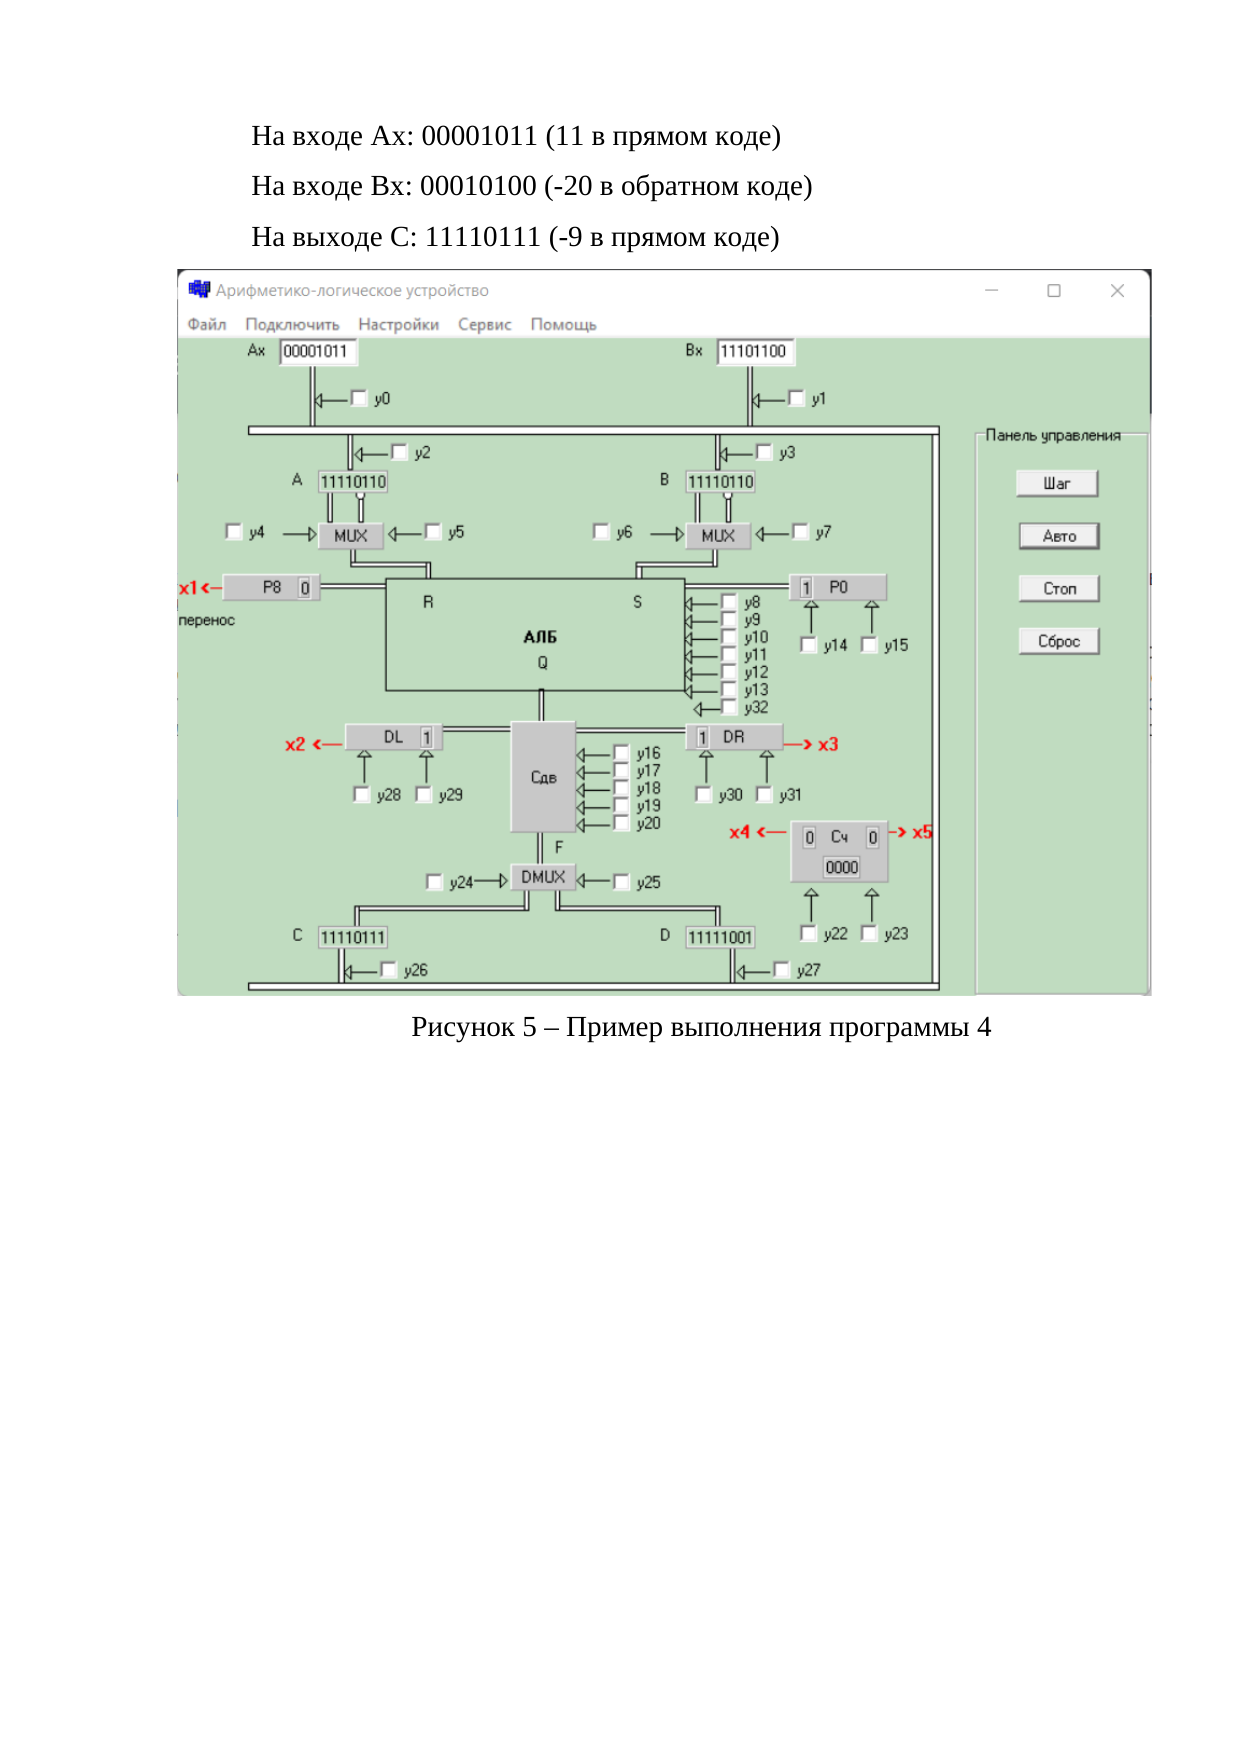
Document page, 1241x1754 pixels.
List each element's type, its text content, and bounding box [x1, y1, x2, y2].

text На входе Bx: 00010100 (-20 в обратном коде) [177, 168, 1152, 202]
text На входе Ax: 00001011 (11 в прямом коде) [177, 118, 1152, 152]
text На выходе С: 11110111 (-9 в прямом коде) [177, 219, 1152, 252]
picture [177, 269, 1152, 996]
text Рисунок 5 – Пример выполнения программы 4 [177, 1009, 1152, 1043]
